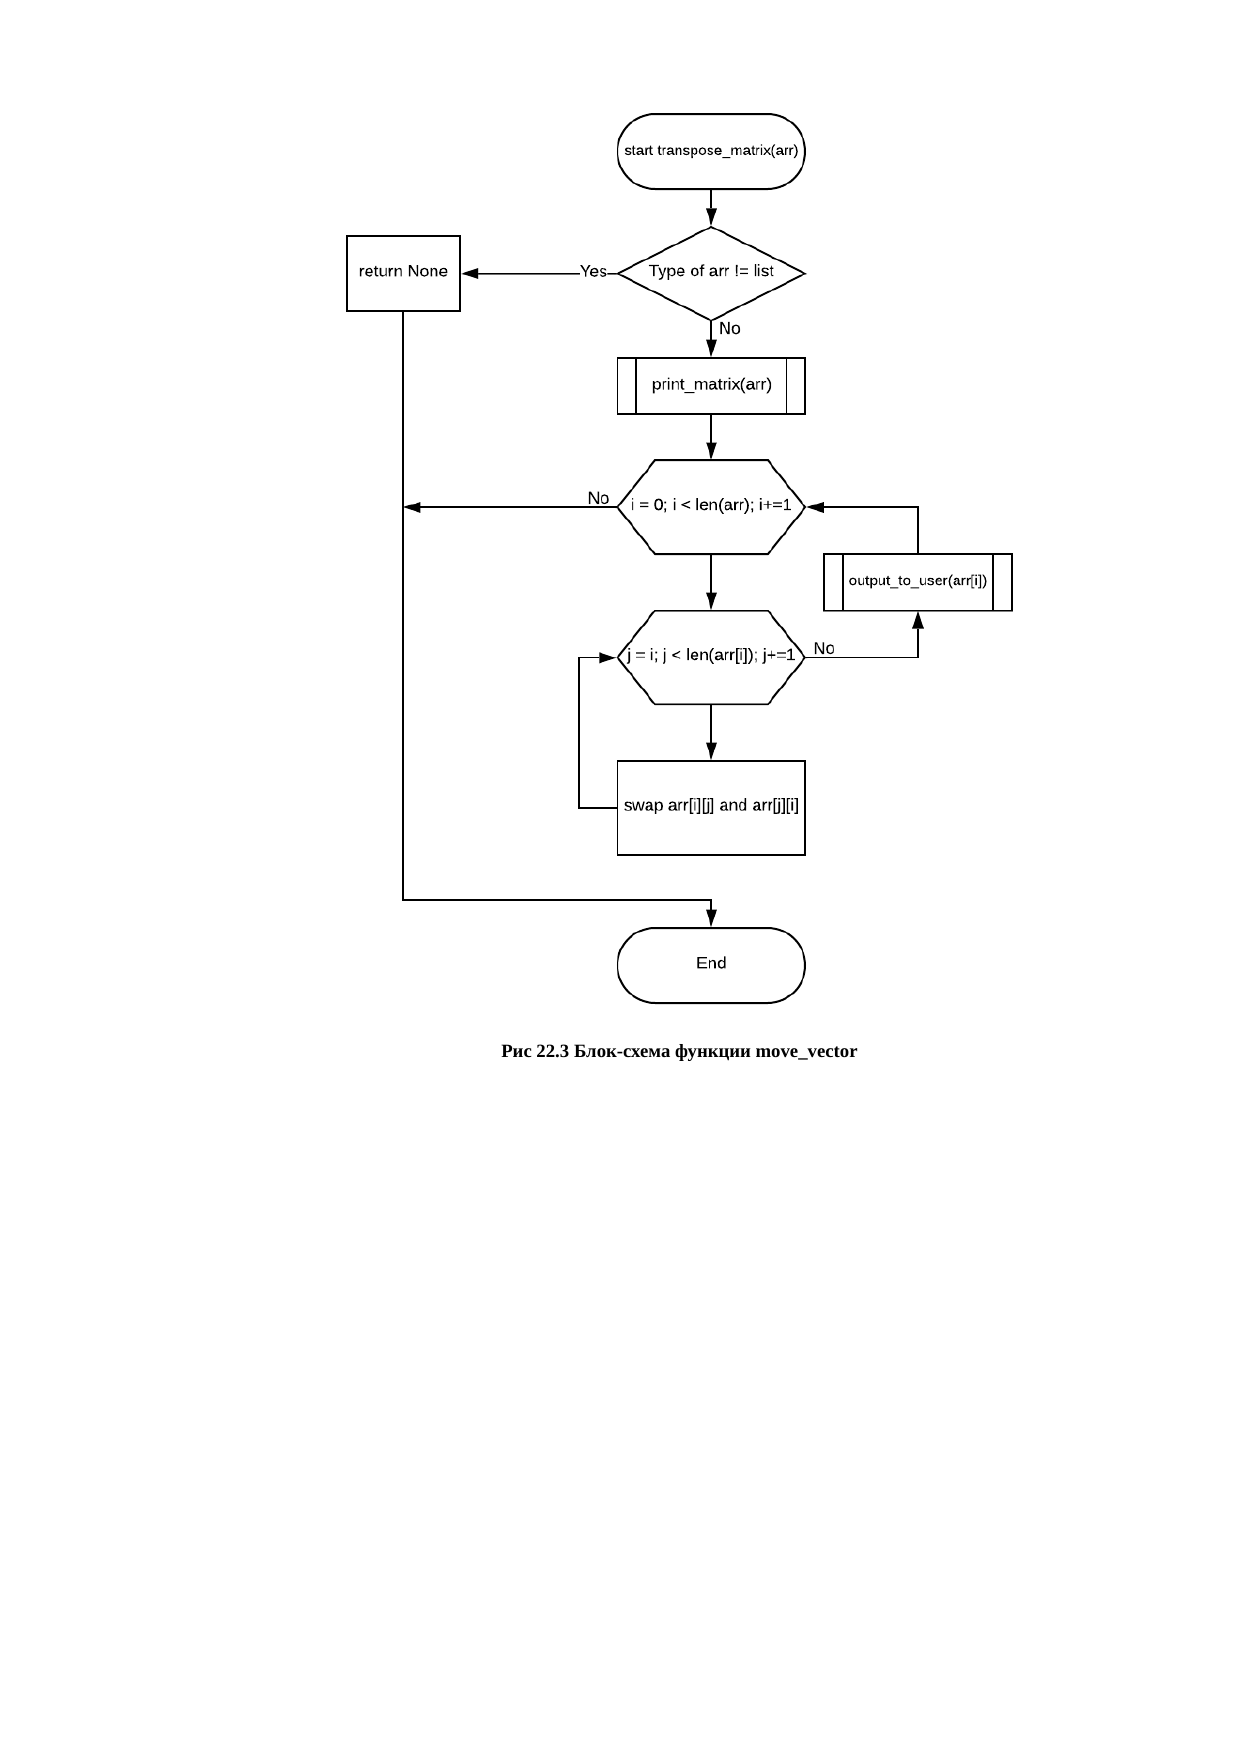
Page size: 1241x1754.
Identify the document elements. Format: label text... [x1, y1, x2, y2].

text Рис 22.3 Блок-схема функции move_vector [177, 1040, 1181, 1062]
picture [309, 76, 1049, 1040]
